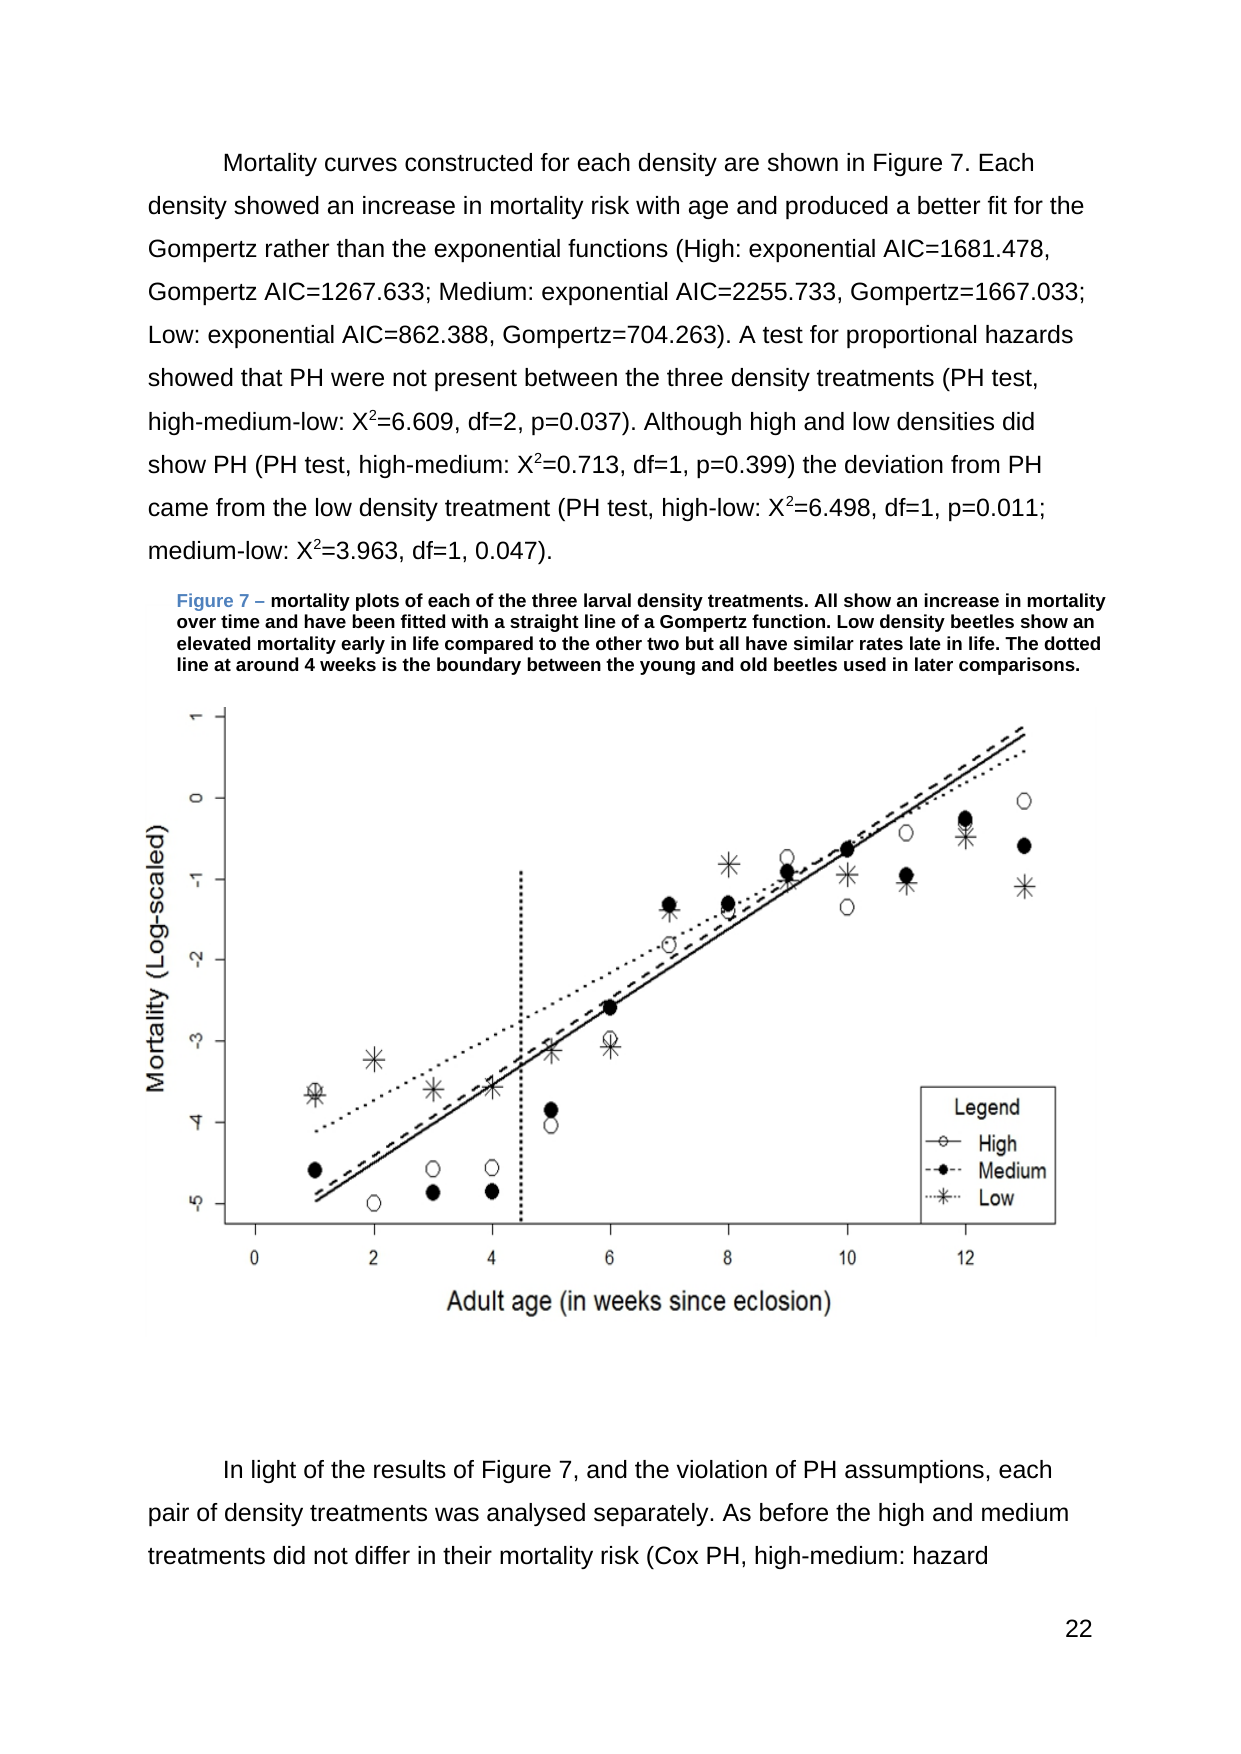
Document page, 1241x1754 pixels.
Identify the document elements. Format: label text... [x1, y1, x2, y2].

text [148, 1455, 1092, 1570]
picture [143, 603, 1096, 1334]
text Mortality curves constructed for each density are shown in Figure 7. Each density showed an increase in mortality risk with age and produced a better fit for the Gompertz rather than the exponential functions (High: exponential AIC=1681.478, Gompertz AIC=1267.633; Medium: exponential AIC=2255.733, Gompertz=1667.033; Low: exponential AIC=862.388, Gompertz=704.263). A test for proportional hazards showed that PH were not present between the three density treatments (PH test, high-medium-low: X2=6.609, df=2, p=0.037). Although high and low densities did show PH (PH test, high-medium: X2=0.713, df=1, p=0.399) the deviation from PH came from the low density treatment (PH test, high-low: X2=6.498, df=1, p=0.011; medium-low: X2=3.963, df=1, 0.047). [148, 148, 1092, 564]
